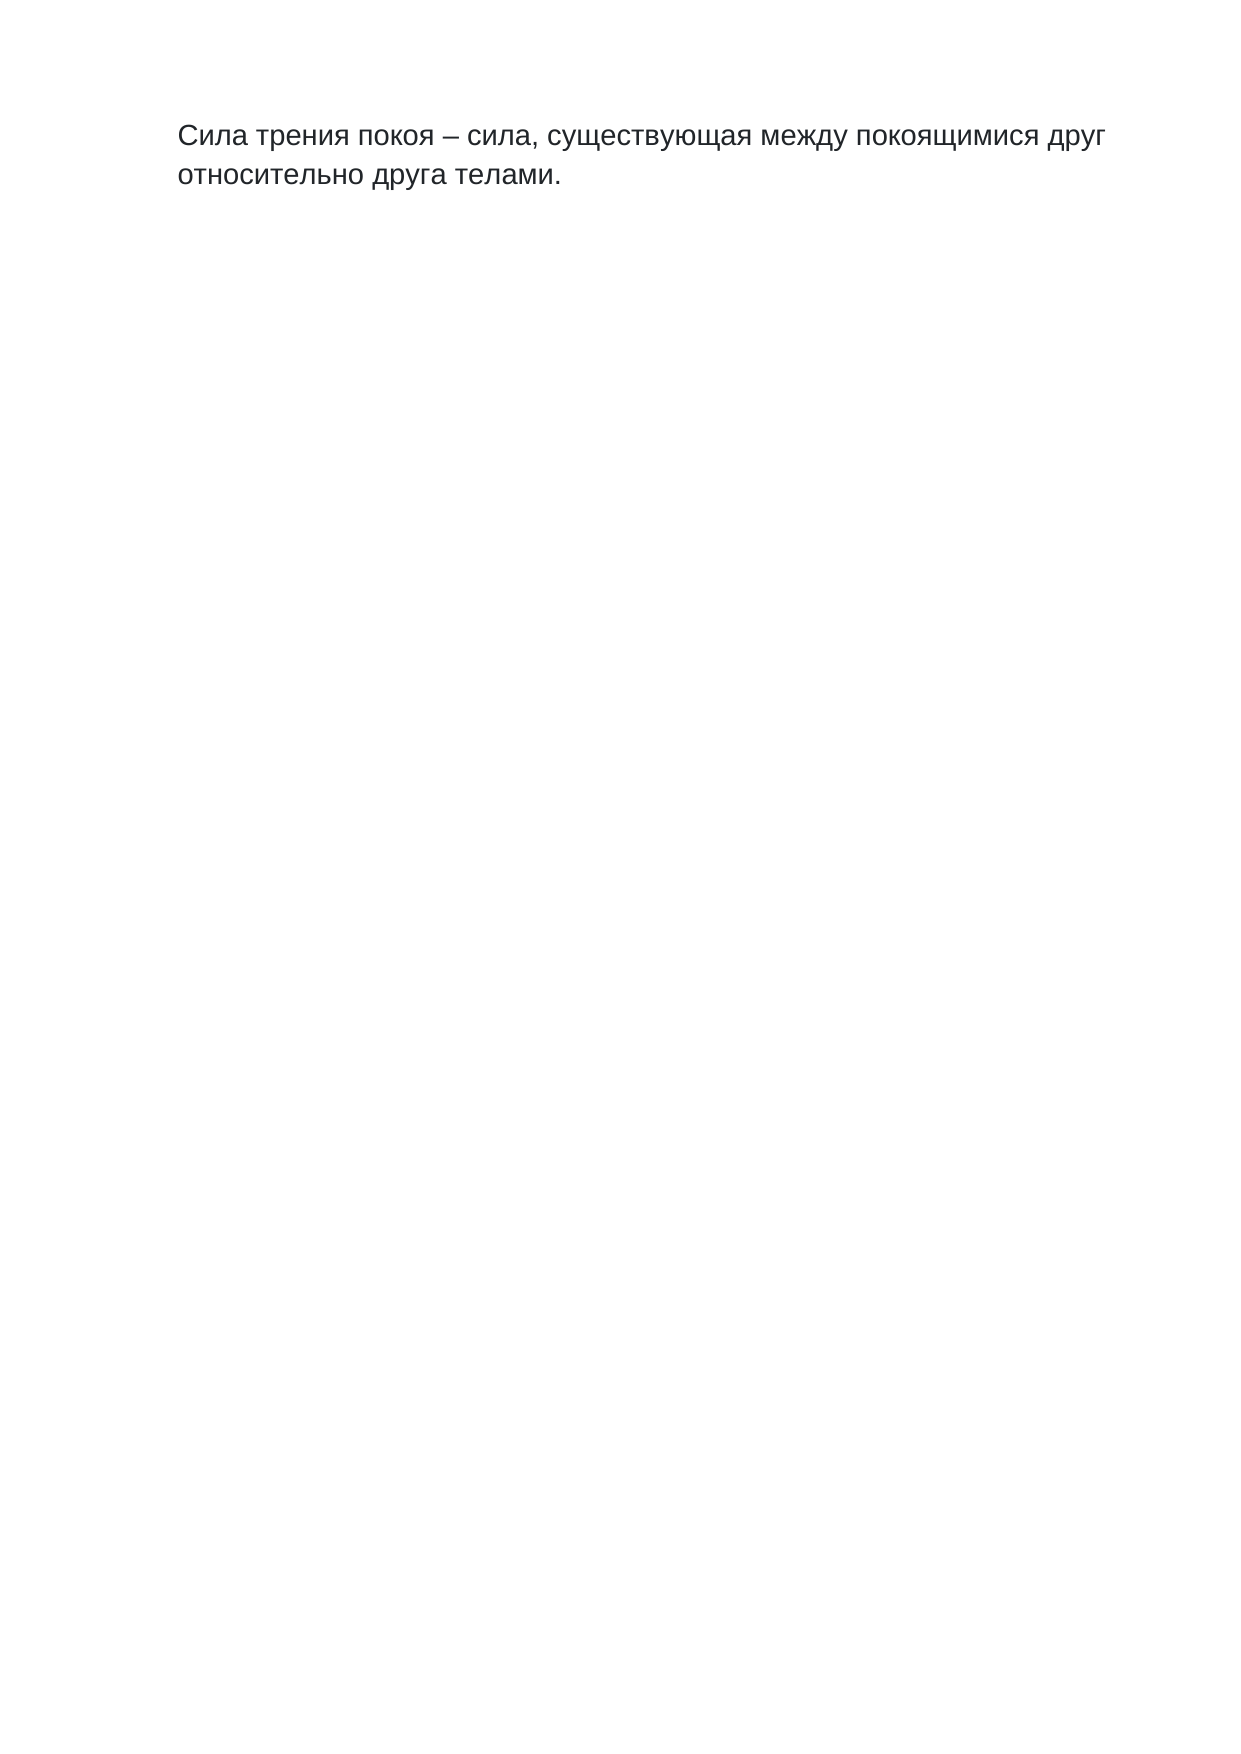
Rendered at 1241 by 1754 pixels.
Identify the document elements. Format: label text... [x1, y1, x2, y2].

text Сила трения покоя – сила, существующая между покоящимися друг относительно друга телами. [177, 118, 1152, 190]
